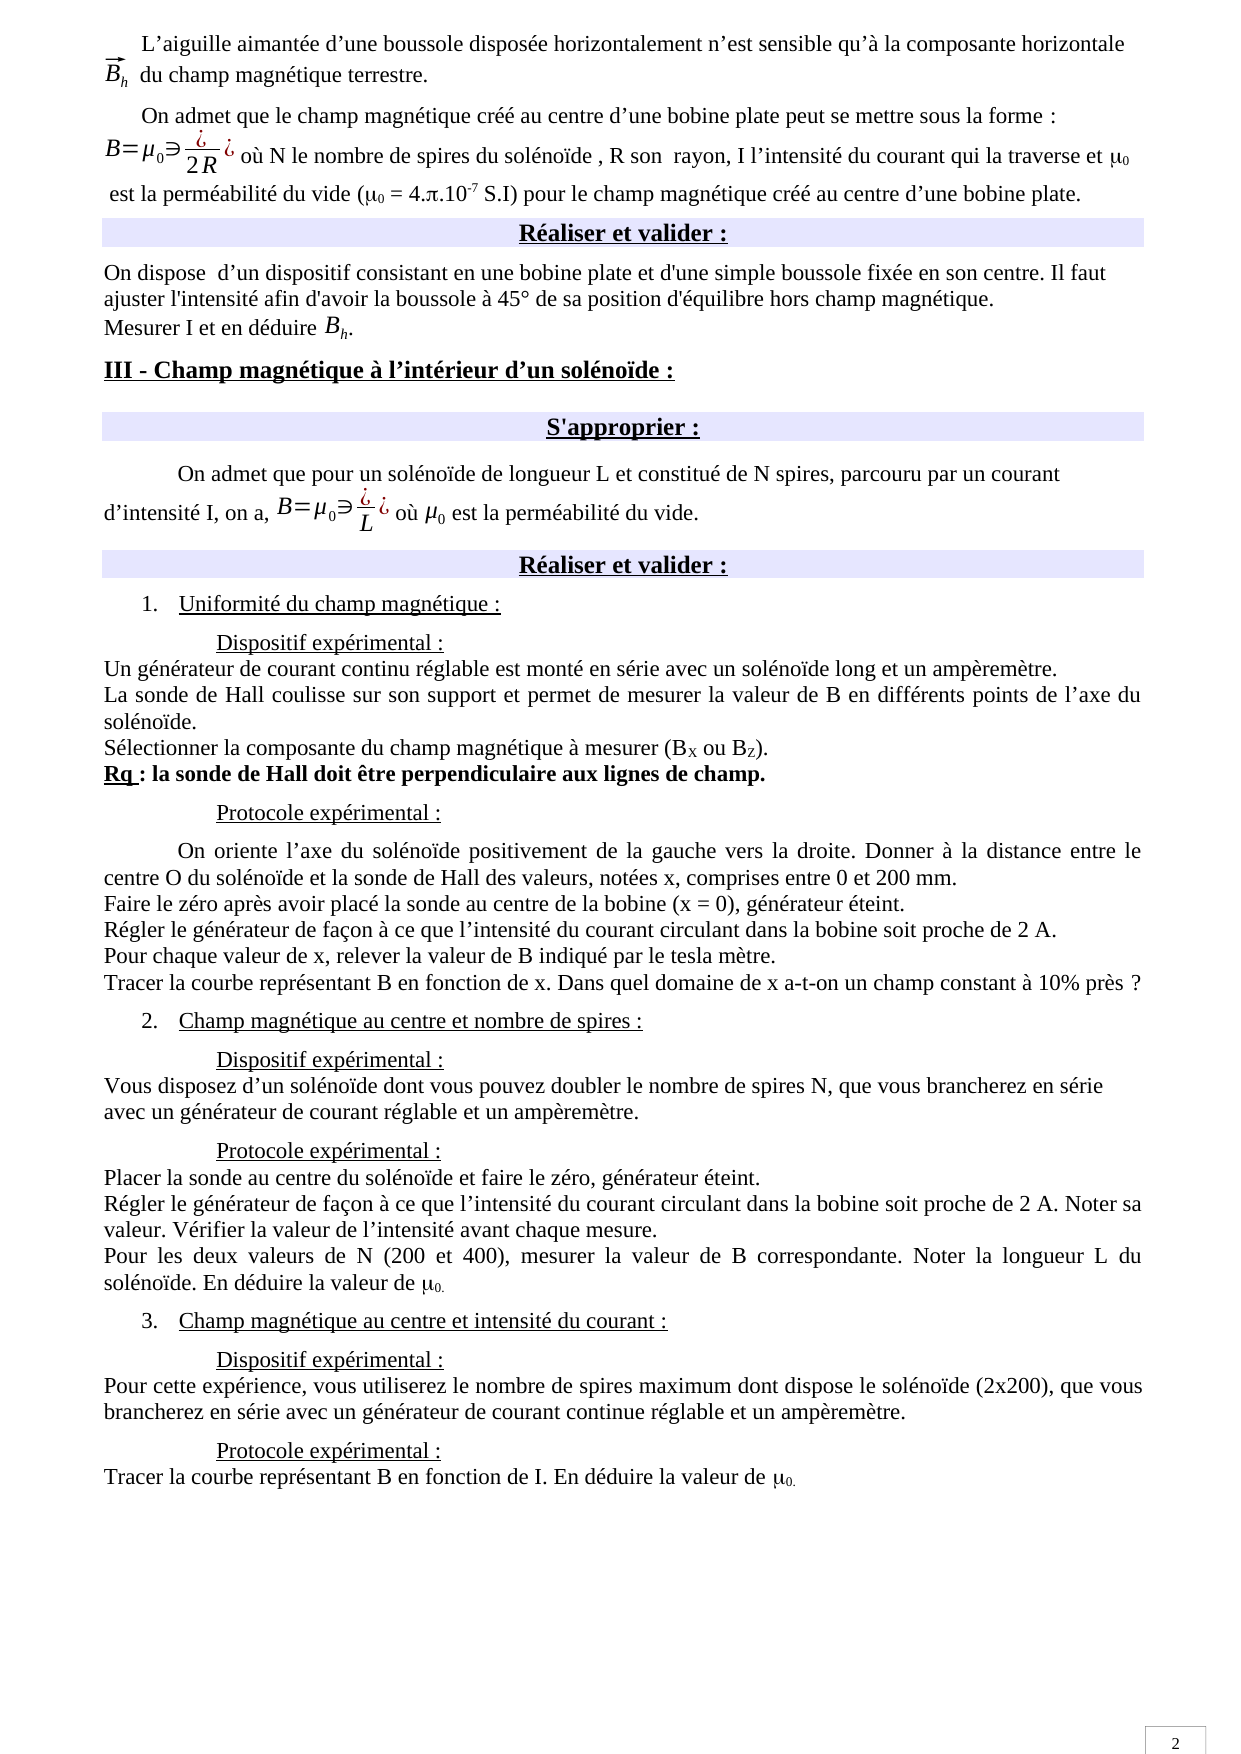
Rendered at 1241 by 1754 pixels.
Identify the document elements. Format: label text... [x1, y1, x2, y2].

text Un générateur de courant continu réglable est monté en série avec un solénoïde long et un ampèremètre. [103, 655, 1144, 681]
text Faire le zéro après avoir placé la sonde au centre de la bobine (x = 0), générateur éteint. [103, 890, 1144, 916]
text Tracer la courbe représentant B en fonction de I. En déduire la valeur de 0. [103, 1463, 1144, 1489]
text On dispose d’un dispositif consistant en une bobine plate et d'une simple boussole fixée en son centre. Il faut ajuster l'intensité afin d'avoir la boussole à 45° de sa position d'équilibre hors champ magnétique. [103, 259, 1144, 311]
text On admet que pour un solénoïde de longueur L et constitué de N spires, parcouru par un courant d’intensité I, on a, où est la perméabilité du vide. [103, 460, 1144, 538]
text Protocole expérimental : [216, 799, 1144, 825]
text On admet que le champ magnétique créé au centre d’une bobine plate peut se mettre sous la forme : [103, 102, 1144, 128]
text Protocole expérimental : [216, 1137, 1144, 1163]
text La sonde de Hall coulisse sur son support et permet de mesurer la valeur de B en différents points de l’axe du solénoïde. [103, 681, 1144, 734]
text Dispositif expérimental : [216, 1346, 1144, 1372]
text L’aiguille aimantée d’une boussole disposée horizontalement n’est sensible qu’à la composante horizontale du champ magnétique terrestre. [103, 29, 1144, 90]
text Dispositif expérimental : [216, 1046, 1144, 1072]
subtitle III - Champ magnétique à l’intérieur d’un solénoïde : [103, 355, 1144, 383]
text Réaliser et valider : [102, 550, 1144, 578]
subtitle Champ magnétique au centre et nombre de spires : [141, 1007, 1144, 1034]
text On oriente l’axe du solénoïde positivement de la gauche vers la droite. Donner à la distance entre le centre O du solénoïde et la sonde de Hall des valeurs, notées x, comprises entre 0 et 200 mm. [103, 837, 1144, 890]
subtitle Champ magnétique au centre et intensité du courant : [141, 1307, 1144, 1334]
subtitle Uniformité du champ magnétique : [141, 590, 1144, 617]
text S'approprier : [102, 412, 1144, 441]
text où N le nombre de spires du solénoïde , R son rayon, I l’intensité du courant qui la traverse et 0 [103, 128, 1144, 180]
text Tracer la courbe représentant B en fonction de x. Dans quel domaine de x a-t-on un champ constant à 10% près ? [103, 969, 1144, 995]
text Placer la sonde au centre du solénoïde et faire le zéro, générateur éteint. [103, 1163, 1144, 1190]
text Pour les deux valeurs de N (200 et 400), mesurer la valeur de B correspondante. Noter la longueur L du solénoïde. En déduire la valeur de 0. [103, 1243, 1144, 1295]
text Pour cette expérience, vous utiliserez le nombre de spires maximum dont dispose le solénoïde (2x200), que vous brancherez en série avec un générateur de courant continue réglable et un ampèremètre. [103, 1372, 1144, 1425]
text Dispositif expérimental : [216, 629, 1144, 655]
text Vous disposez d’un solénoïde dont vous pouvez doubler le nombre de spires N, que vous brancherez en série avec un générateur de courant réglable et un ampèremètre. [103, 1072, 1144, 1125]
text Protocole expérimental : [216, 1437, 1144, 1463]
text Sélectionner la composante du champ magnétique à mesurer (BX ou BZ). [103, 734, 1144, 761]
text est la perméabilité du vide (0 = 4..10-7 S.I) pour le champ magnétique créé au centre d’une bobine plate. [103, 180, 1144, 206]
text Régler le générateur de façon à ce que l’intensité du courant circulant dans la bobine soit proche de 2 A. Noter sa valeur. Vérifier la valeur de l’intensité avant chaque mesure. [103, 1190, 1144, 1243]
text Rq : la sonde de Hall doit être perpendiculaire aux lignes de champ. [103, 761, 1144, 787]
text Pour chaque valeur de x, relever la valeur de B indiqué par le tesla mètre. [103, 943, 1144, 969]
text Réaliser et valider : [102, 218, 1144, 247]
text Mesurer I et en déduire . [103, 311, 1144, 343]
text Régler le générateur de façon à ce que l’intensité du courant circulant dans la bobine soit proche de 2 A. [103, 916, 1144, 943]
